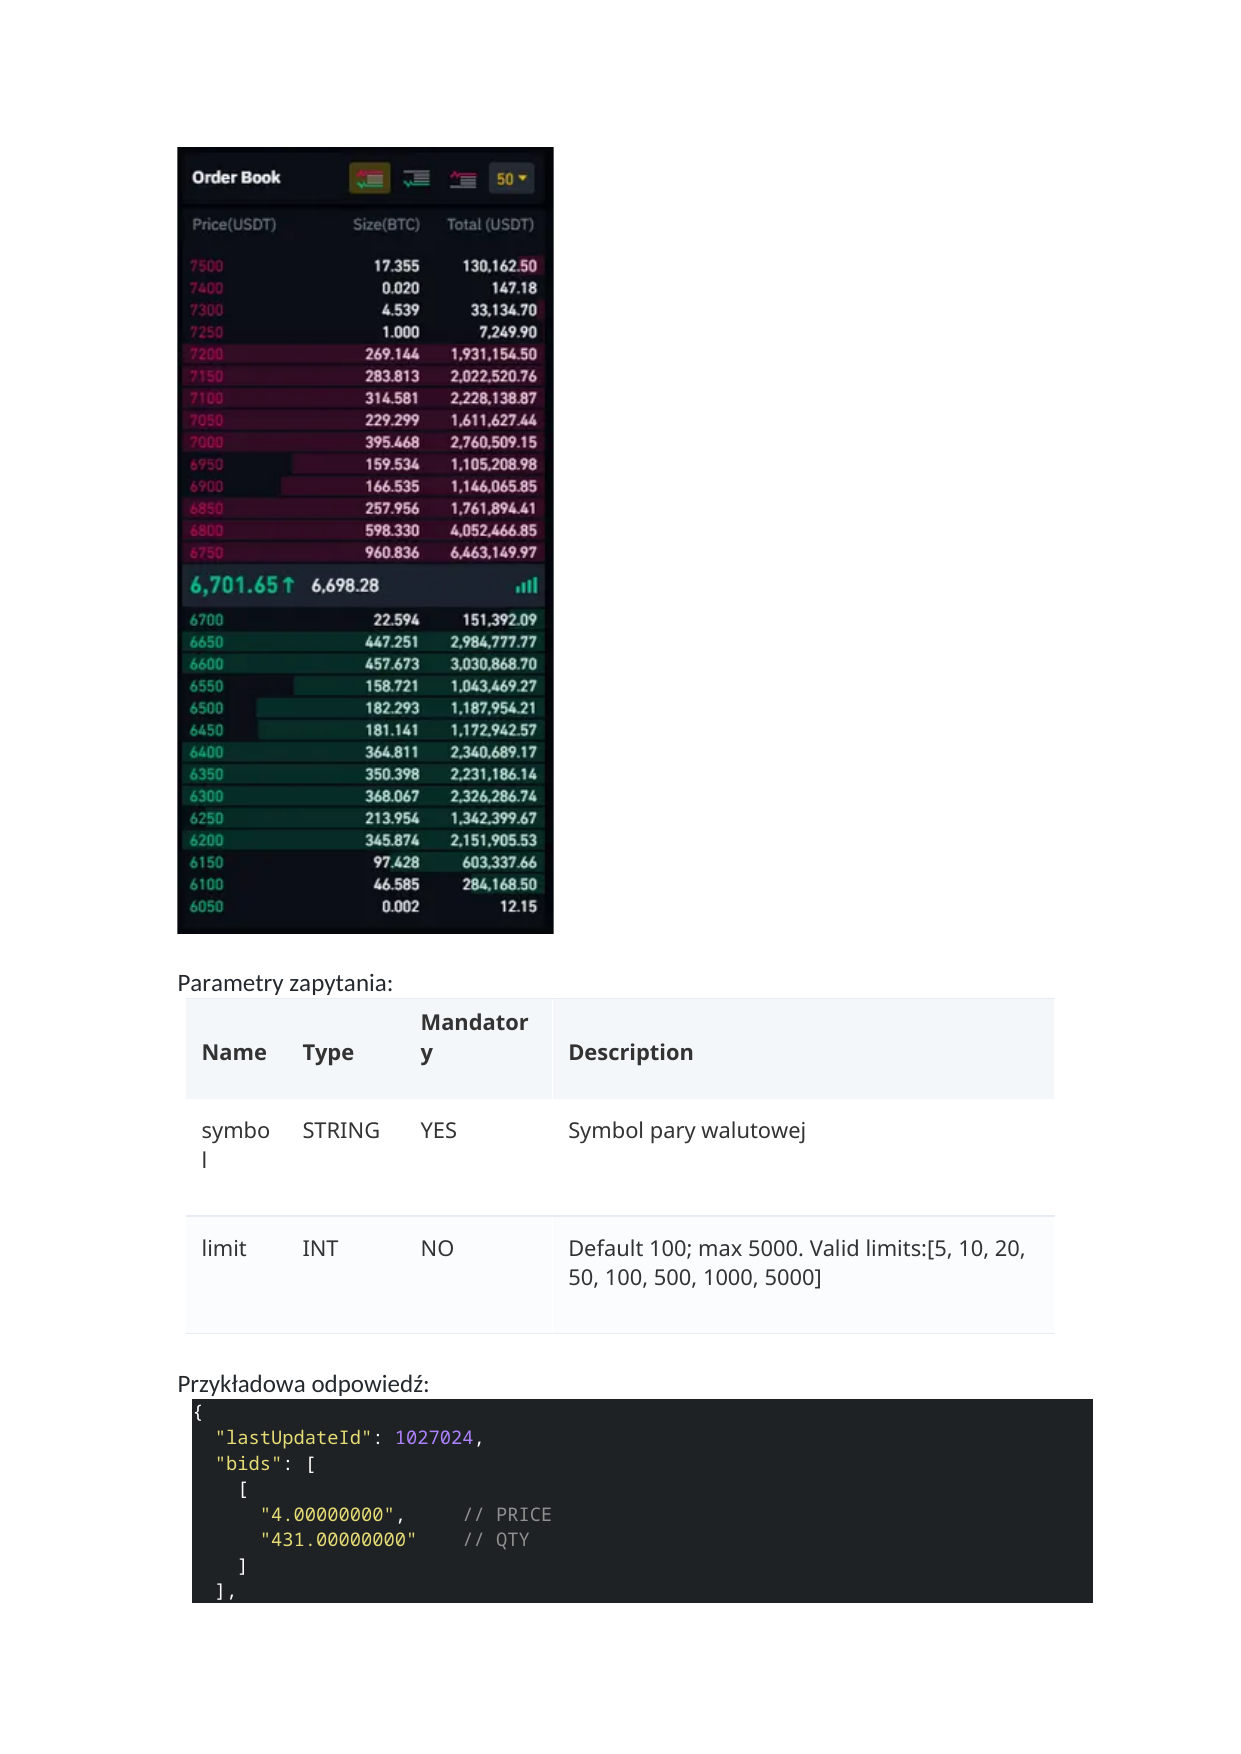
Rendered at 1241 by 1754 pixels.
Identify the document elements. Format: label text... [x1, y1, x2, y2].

table_cell INT [287, 1217, 405, 1333]
table_header Description [553, 999, 1054, 1099]
text ] [192, 1552, 1093, 1577]
list Parametry zapytania: [177, 967, 1093, 998]
list Przykładowa odpowiedź: [177, 1368, 1093, 1399]
text "431.00000000" // QTY [192, 1526, 1093, 1552]
table_cell STRING [287, 1100, 405, 1215]
picture [177, 147, 554, 934]
text [ [192, 1475, 1093, 1501]
table_cell symbol [186, 1100, 287, 1215]
table_cell Symbol pary walutowej [553, 1100, 1054, 1215]
text ], [192, 1577, 1093, 1603]
table_cell limit [186, 1217, 287, 1333]
table_header Mandatory [405, 999, 552, 1099]
table_header Name [186, 999, 287, 1099]
table_header Type [287, 999, 405, 1099]
text "bids": [ [192, 1450, 1093, 1475]
text "4.00000000", // PRICE [192, 1501, 1093, 1526]
text { [192, 1399, 1093, 1424]
table_cell Default 100; max 5000. Valid limits:[5, 10, 20, 50, 100, 500, 1000, 5000] [553, 1217, 1054, 1333]
text "lastUpdateId": 1027024, [192, 1424, 1093, 1450]
table_cell NO [405, 1217, 552, 1333]
table_cell YES [405, 1100, 552, 1215]
